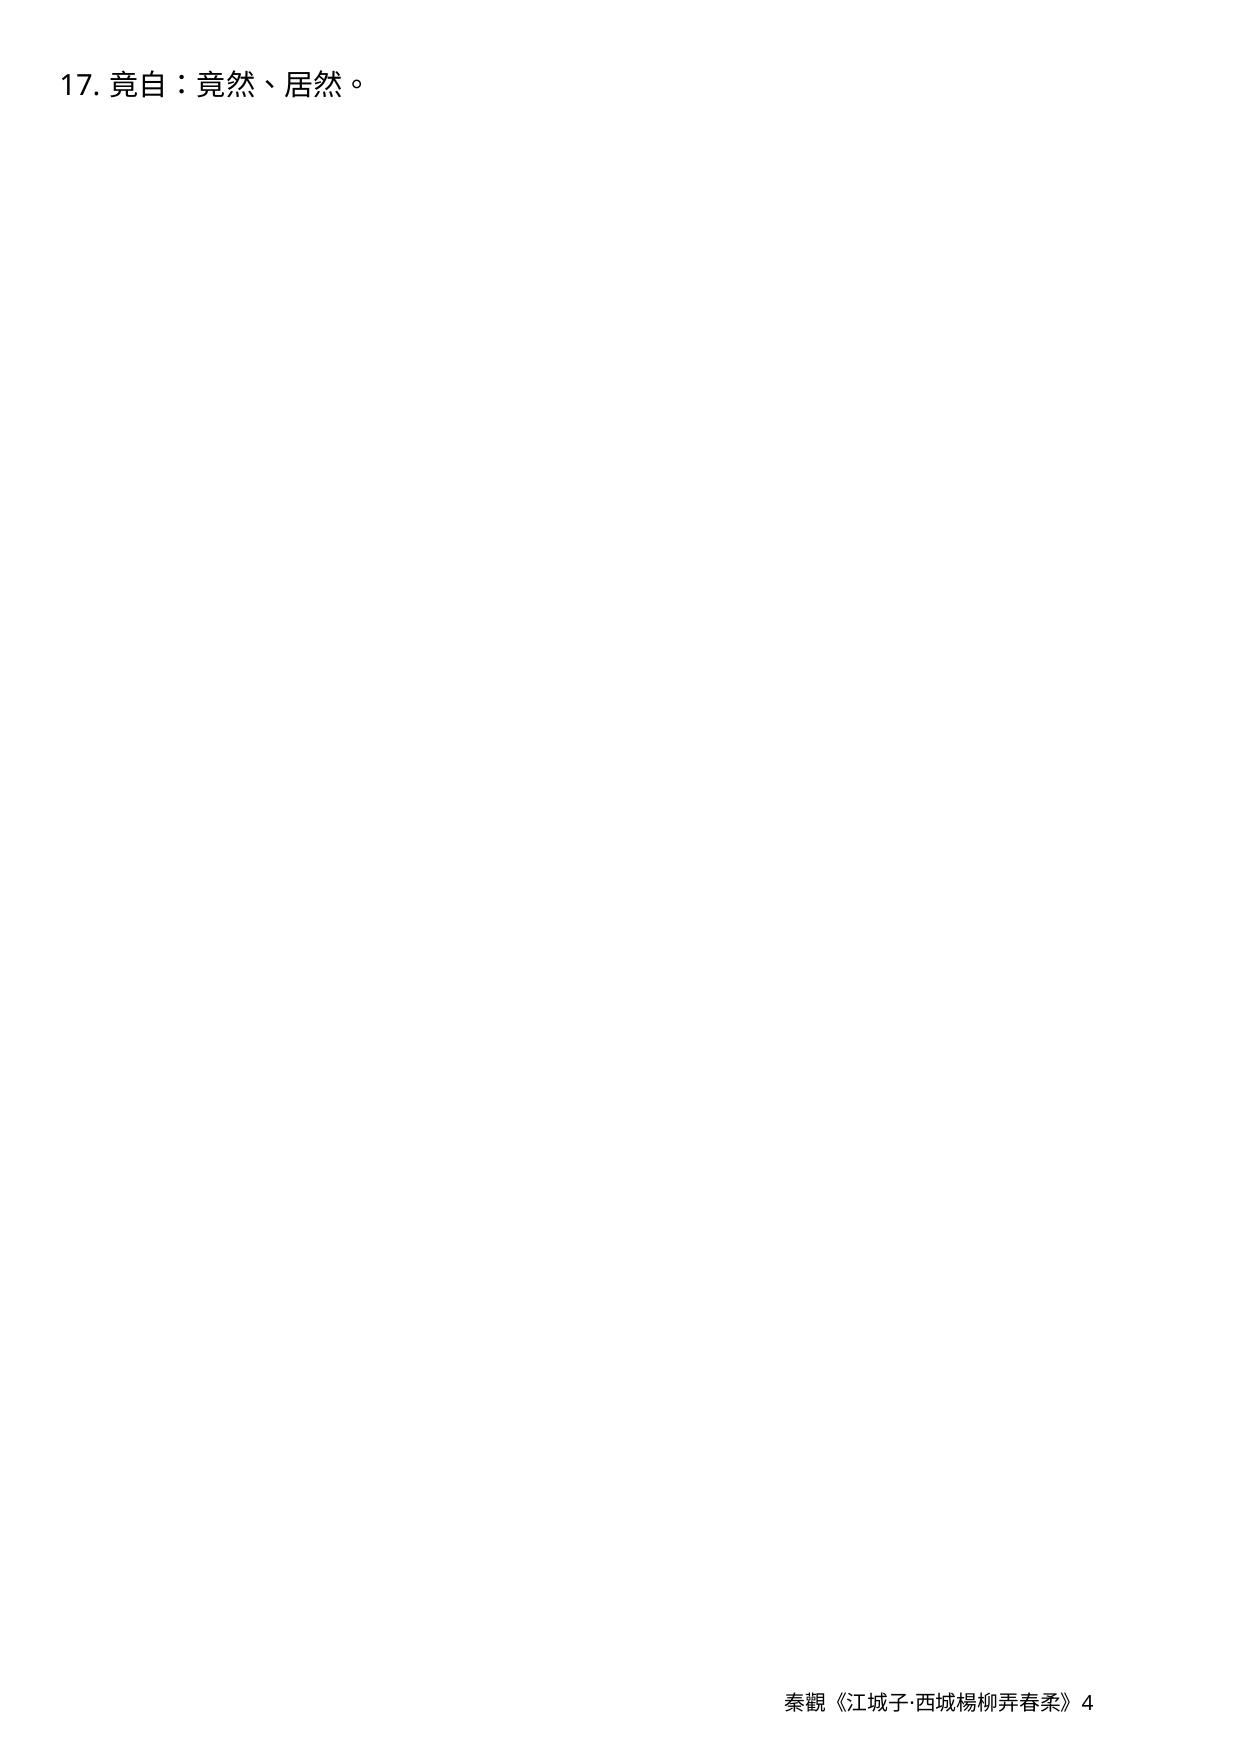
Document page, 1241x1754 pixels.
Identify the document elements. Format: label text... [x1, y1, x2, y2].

list 竟自：竟然、居然。 [59, 59, 1181, 105]
